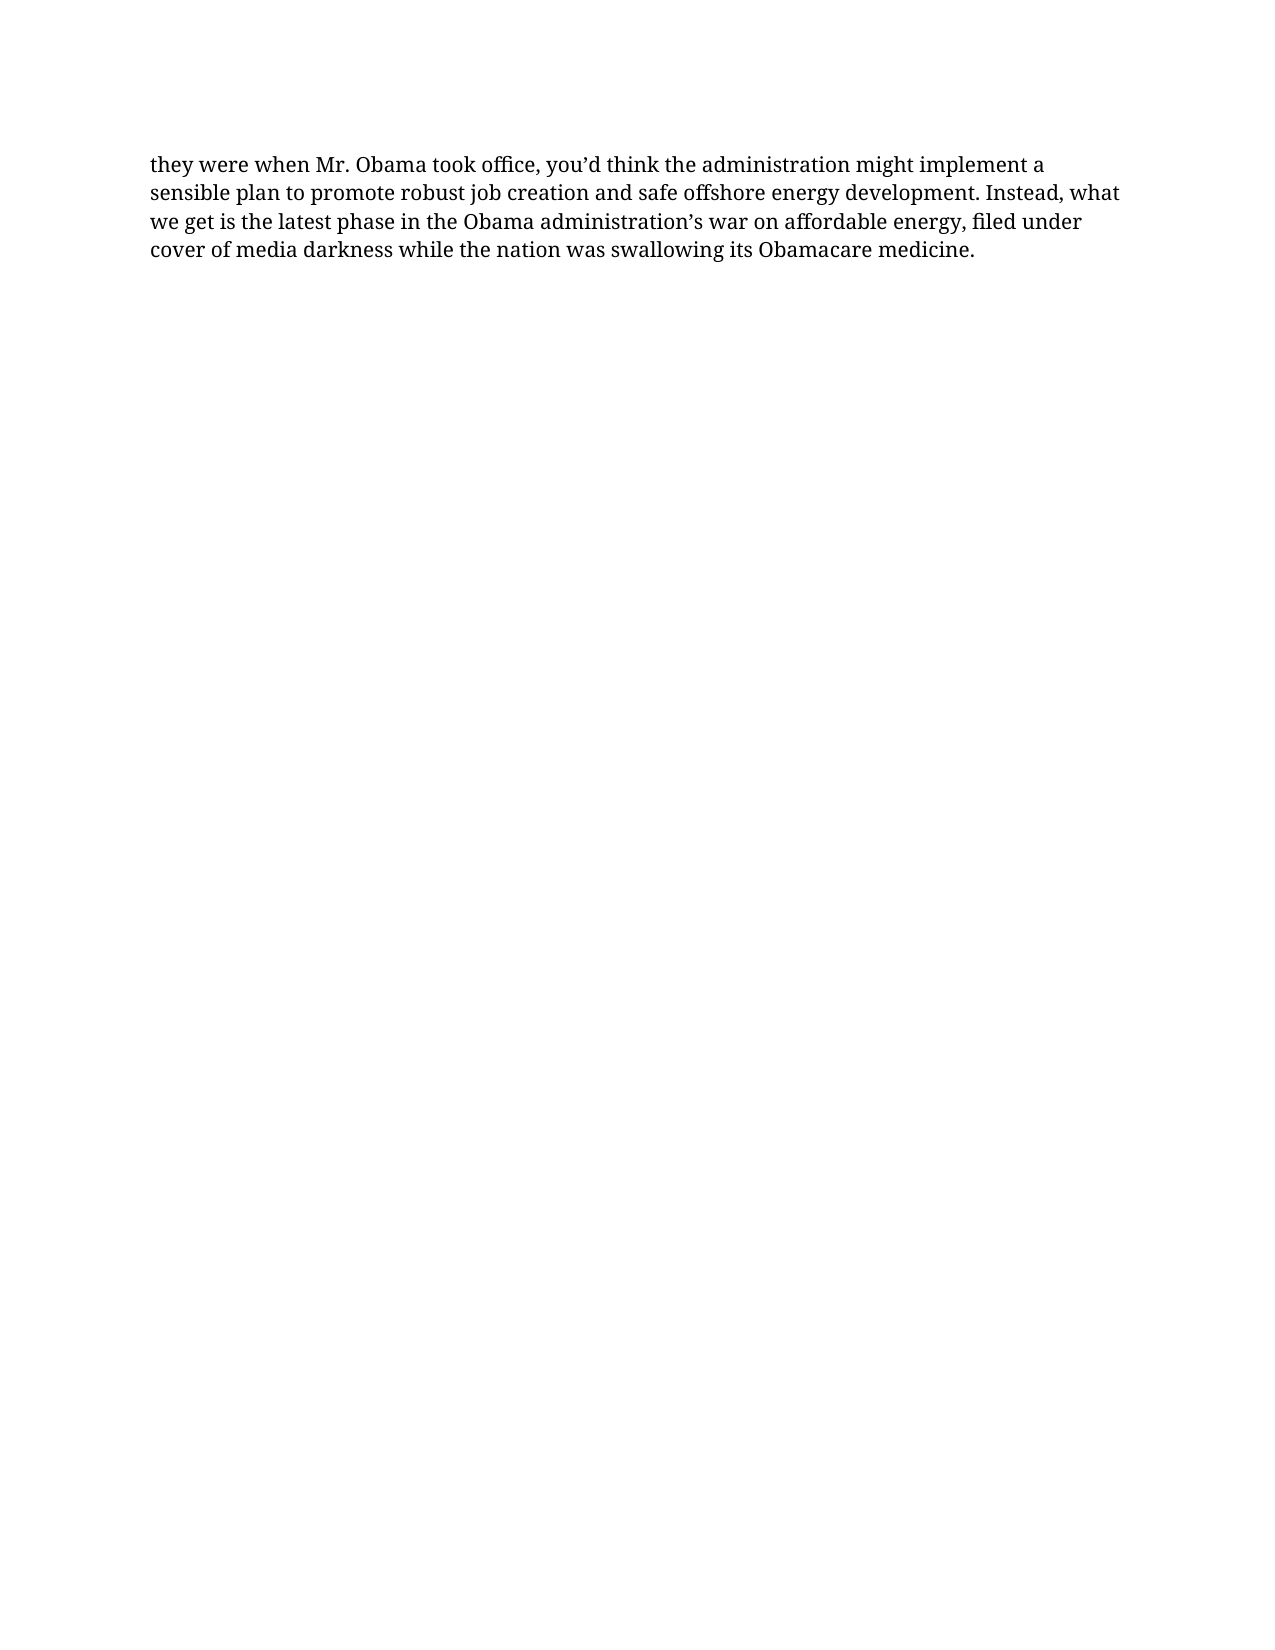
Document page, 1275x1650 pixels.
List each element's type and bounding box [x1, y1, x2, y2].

text [150, 150, 1125, 264]
